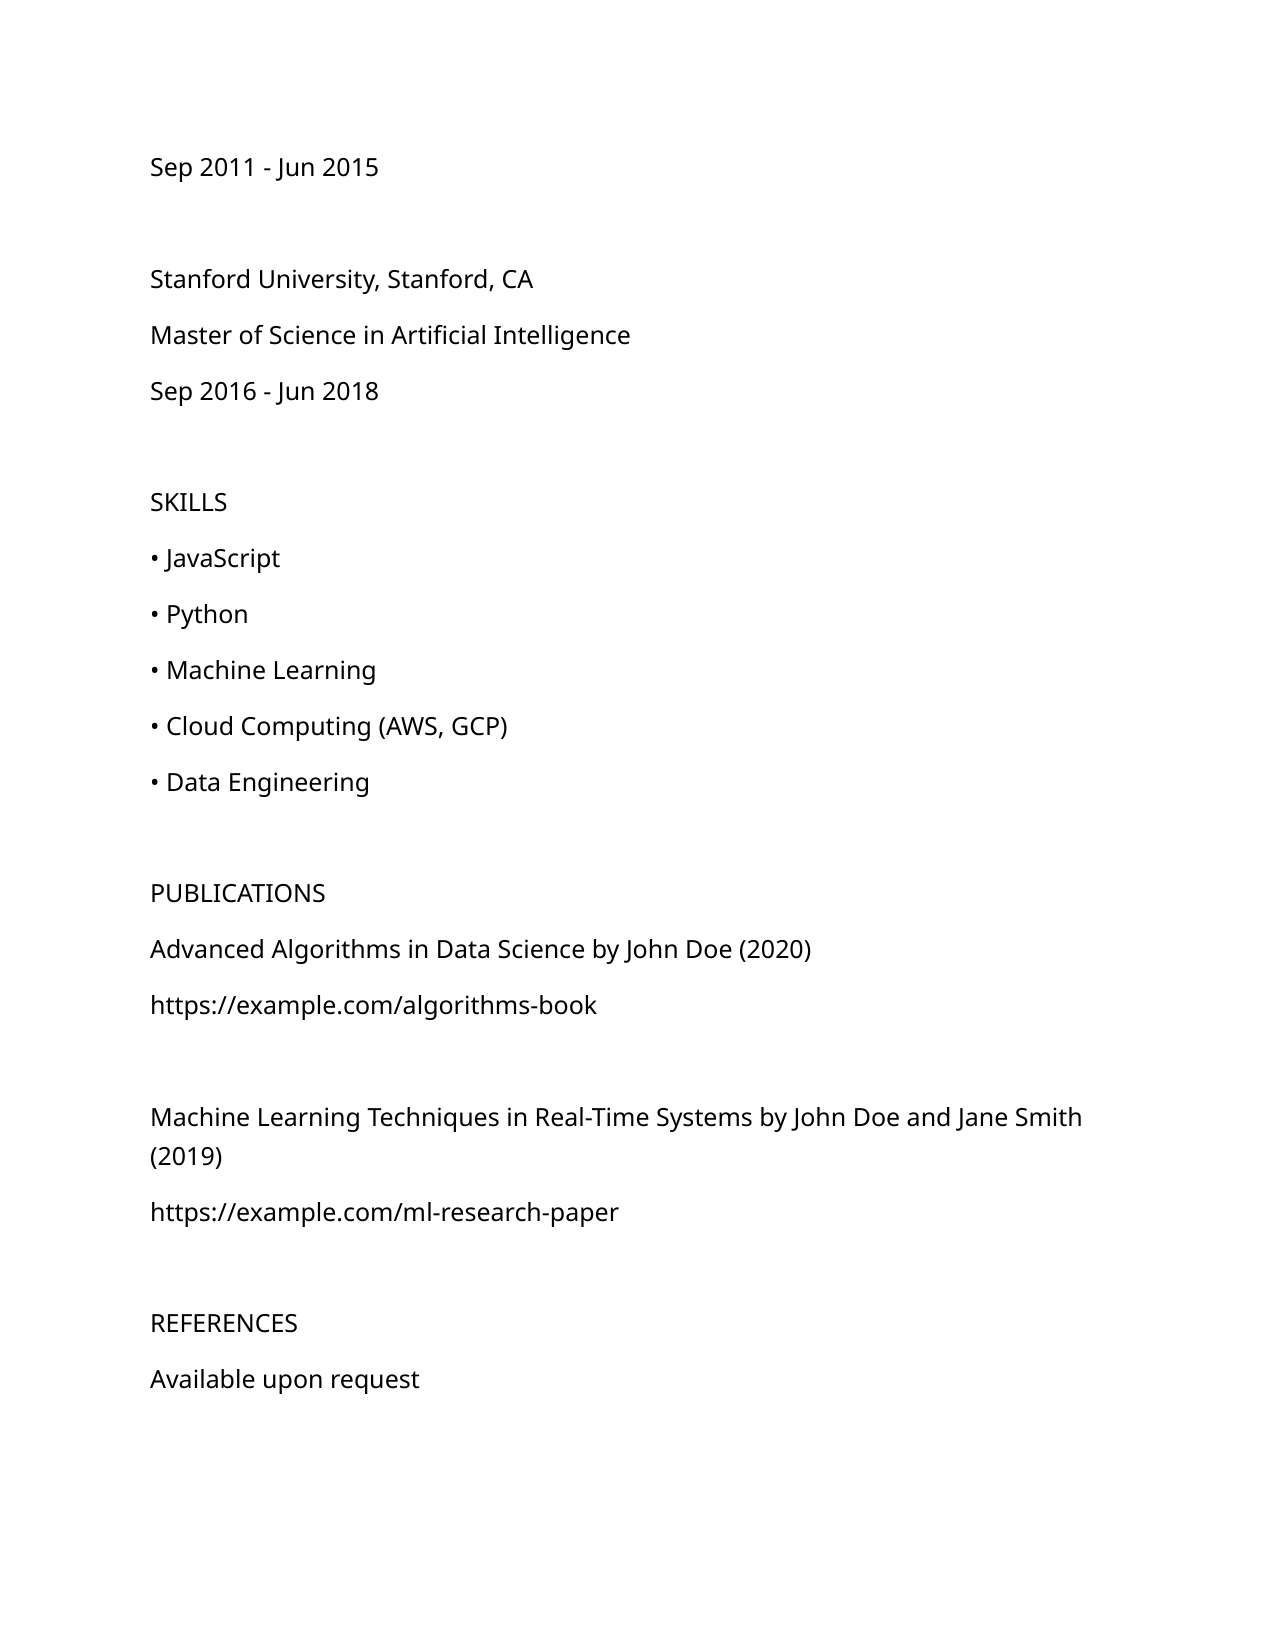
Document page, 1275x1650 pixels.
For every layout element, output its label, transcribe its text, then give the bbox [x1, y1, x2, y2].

text Machine Learning Techniques in Real-Time Systems by John Doe and Jane Smith (2019) [150, 1099, 1125, 1172]
text • Cloud Computing (AWS, GCP) [150, 708, 1125, 742]
text Sep 2011 - Jun 2015 [150, 150, 1125, 184]
text Stanford University, Stanford, CA [150, 262, 1125, 296]
text REFERENCES [150, 1306, 1125, 1340]
text https://example.com/ml-research-paper [150, 1194, 1125, 1228]
text • Python [150, 597, 1125, 631]
text • JavaScript [150, 541, 1125, 575]
text PUBLICATIONS [150, 876, 1125, 910]
text • Data Engineering [150, 764, 1125, 798]
text • Machine Learning [150, 652, 1125, 687]
text Sep 2016 - Jun 2018 [150, 373, 1125, 407]
text Available upon request [150, 1362, 1125, 1396]
text Master of Science in Artificial Intelligence [150, 317, 1125, 352]
text SKILLS [150, 485, 1125, 519]
text https://example.com/algorithms-book [150, 987, 1125, 1022]
text Advanced Algorithms in Data Science by John Doe (2020) [150, 932, 1125, 966]
